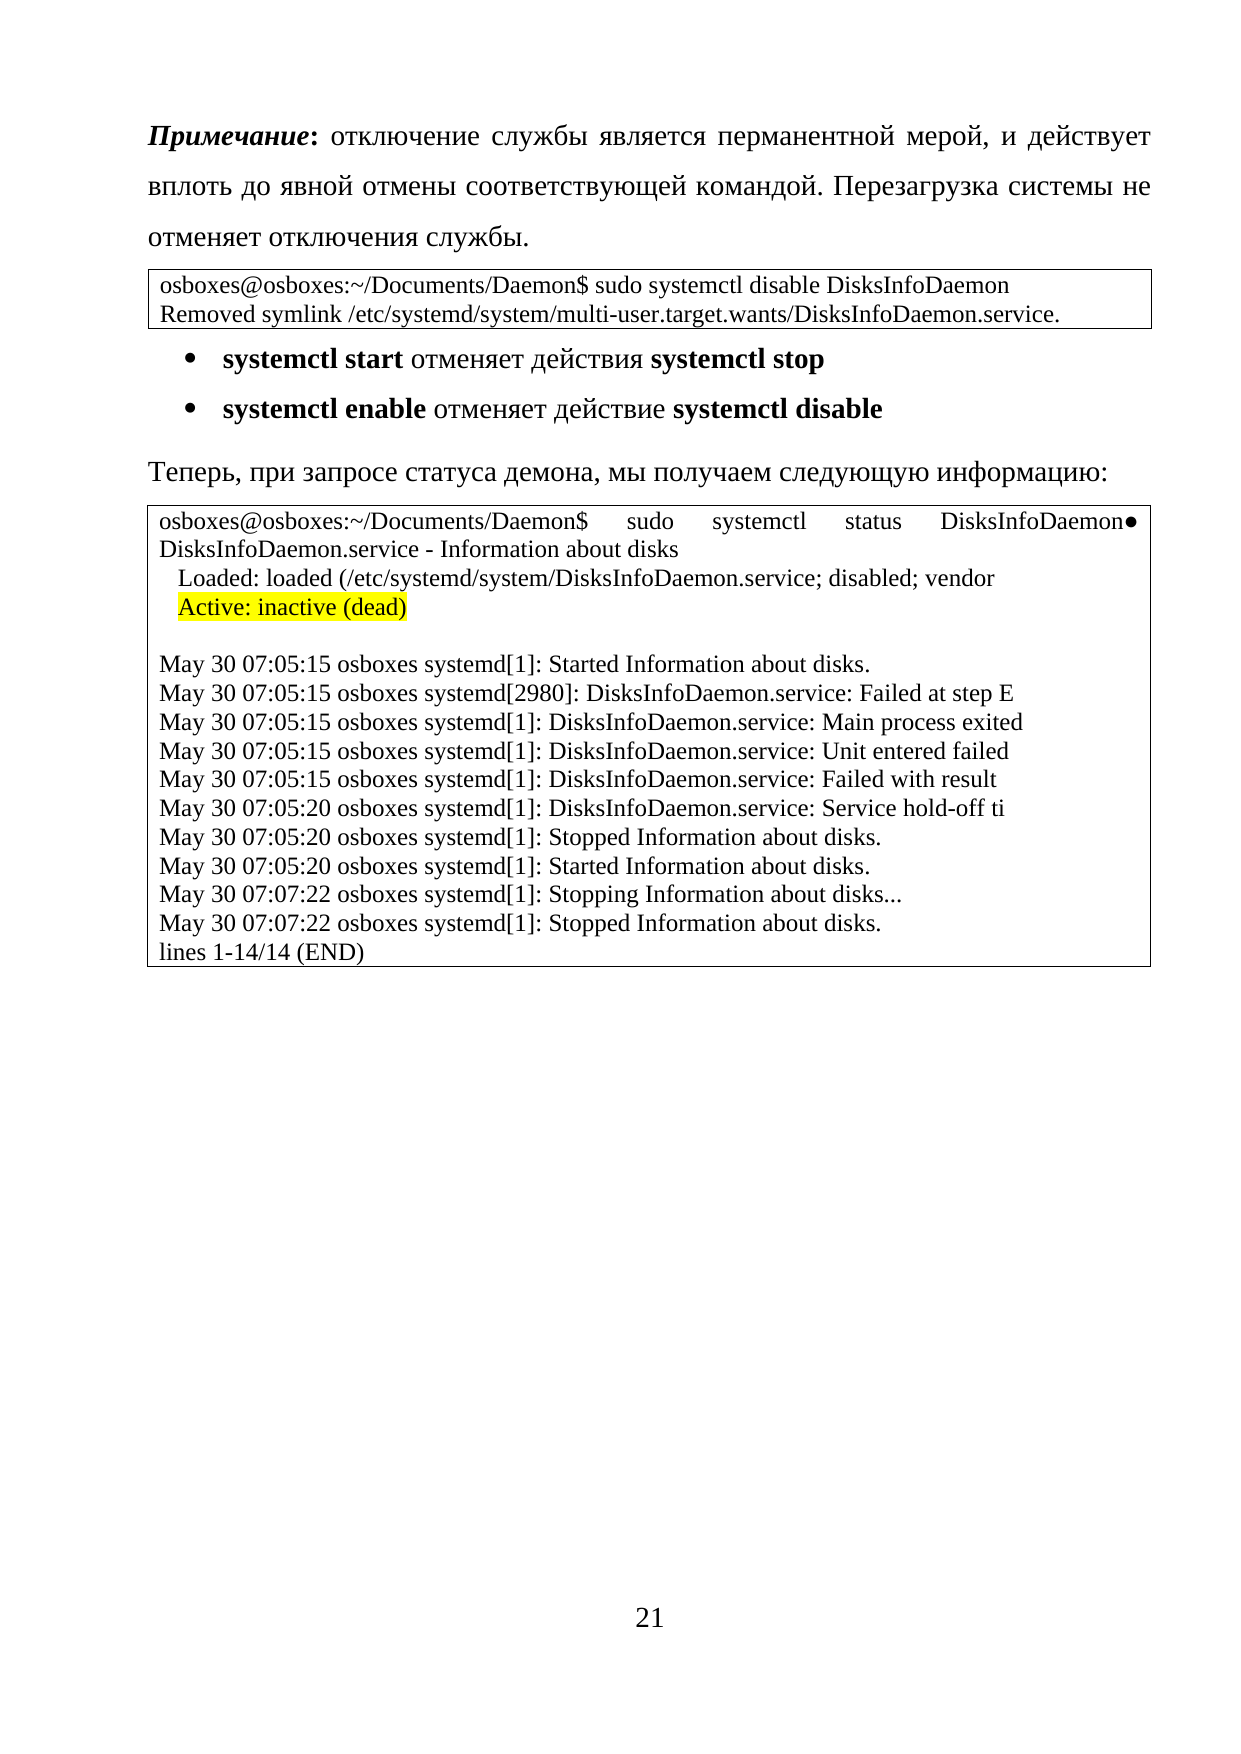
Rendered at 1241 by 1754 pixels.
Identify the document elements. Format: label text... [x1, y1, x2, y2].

text Теперь, при запросе статуса демона, мы получаем следующую информацию: [148, 454, 1152, 488]
text Примечание: отключение службы является перманентной мерой, и действует вплоть до явной отмены соответствующей командой. Перезагрузка системы не отменяет отключения службы. [148, 118, 1152, 252]
table_header osboxes@osboxes:~/Documents/Daemon$ sudo systemctl disable DisksInfoDaemon Removed symlink /etc/systemd/system/multi-user.target.wants/DisksInfoDaemon.service. [149, 270, 1151, 328]
list systemctl start отменяет действия systemctl stop [185, 341, 1152, 375]
list systemctl enable отменяет действие systemctl disable [185, 392, 1152, 425]
table_header osboxes@osboxes:~/Documents/Daemon$ sudo systemctl status DisksInfoDaemon● DisksInfoDaemon.service - Information about disks Loaded: loaded (/etc/systemd/system/DisksInfoDaemon.service; disabled; vendor Active: inactive (dead) May 30 07:05:15 osboxes systemd[1]: Started Information about disks. May 30 07:05:15 osboxes systemd[2980]: DisksInfoDaemon.service: Failed at step E May 30 07:05:15 osboxes systemd[1]: DisksInfoDaemon.service: Main process exited May 30 07:05:15 osboxes systemd[1]: DisksInfoDaemon.service: Unit entered failed May 30 07:05:15 osboxes systemd[1]: DisksInfoDaemon.service: Failed with result May 30 07:05:20 osboxes systemd[1]: DisksInfoDaemon.service: Service hold-off ti May 30 07:05:20 osboxes systemd[1]: Stopped Information about disks. May 30 07:05:20 osboxes systemd[1]: Started Information about disks. May 30 07:07:22 osboxes systemd[1]: Stopping Information about disks... May 30 07:07:22 osboxes systemd[1]: Stopped Information about disks. lines 1-14/14 (END) [148, 506, 1150, 966]
